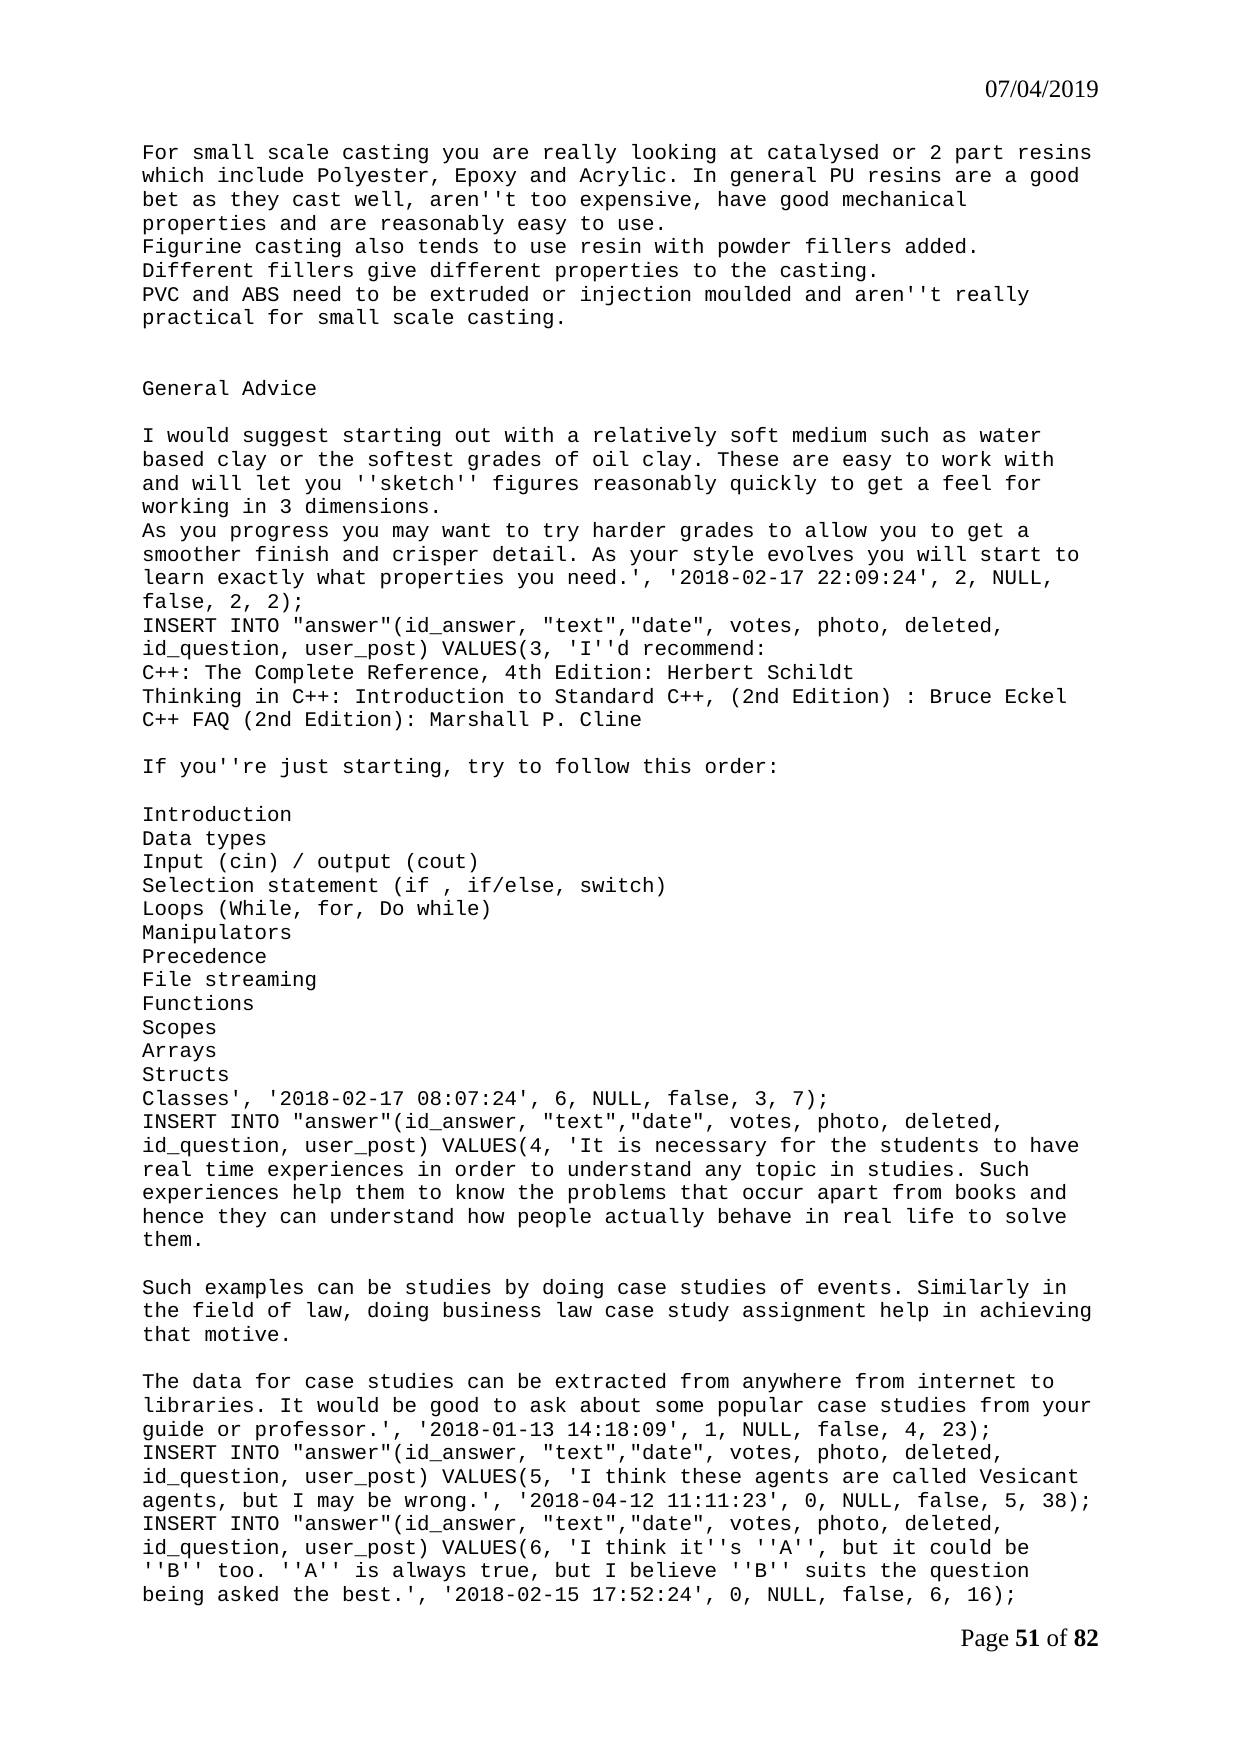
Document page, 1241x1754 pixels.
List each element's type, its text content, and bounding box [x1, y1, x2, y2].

text INSERT INTO "answer"(id_answer, "text","date", votes, photo, deleted, id_question, user_post) VALUES(5, 'I think these agents are called Vesicant agents, but I may be wrong.', '2018-04-12 11:11:23', 0, NULL, false, 5, 38); [142, 1442, 1098, 1513]
text Input (cin) / output (cout) [142, 851, 1098, 875]
text File streaming [142, 969, 1098, 993]
text PVC and ABS need to be extruded or injection moulded and aren''t really practical for small scale casting. [142, 284, 1098, 331]
text I would suggest starting out with a relatively soft medium such as water based clay or the softest grades of oil clay. These are easy to work with and will let you ''sketch'' figures reasonably quickly to get a feel for working in 3 dimensions. [142, 426, 1098, 520]
text Selection statement (if , if/else, switch) [142, 875, 1098, 898]
text If you''re just starting, try to follow this order: [142, 757, 1098, 780]
text INSERT INTO "answer"(id_answer, "text","date", votes, photo, deleted, id_question, user_post) VALUES(6, 'I think it''s ''A'', but it could be ''B'' too. ''A'' is always true, but I believe ''B'' suits the question being asked the best.', '2018-02-15 17:52:24', 0, NULL, false, 6, 16); [142, 1513, 1098, 1608]
text Thinking in C++: Introduction to Standard C++, (2nd Edition) : Bruce Eckel [142, 686, 1098, 709]
text Classes', '2018-02-17 08:07:24', 6, NULL, false, 3, 7); [142, 1088, 1098, 1111]
text Precedence [142, 946, 1098, 969]
text Structs [142, 1064, 1098, 1088]
text C++ FAQ (2nd Edition): Marshall P. Cline [142, 709, 1098, 733]
text Figurine casting also tends to use resin with powder fillers added. Different fillers give different properties to the casting. [142, 236, 1098, 284]
text The data for case studies can be extracted from anywhere from internet to libraries. It would be good to ask about some popular case studies from your guide or professor.', '2018-01-13 14:18:09', 1, NULL, false, 4, 23); [142, 1371, 1098, 1442]
text Manipulators [142, 922, 1098, 946]
text As you progress you may want to try harder grades to allow you to get a smoother finish and crisper detail. As your style evolves you will start to learn exactly what properties you need.', '2018-02-17 22:09:24', 2, NULL, false, 2, 2); [142, 520, 1098, 615]
text General Advice [142, 378, 1098, 402]
text Scopes [142, 1017, 1098, 1040]
text Data types [142, 827, 1098, 851]
text For small scale casting you are really looking at catalysed or 2 part resins which include Polyester, Epoxy and Acrylic. In general PU resins are a good bet as they cast well, aren''t too expensive, have good mechanical properties and are reasonably easy to use. [142, 142, 1098, 236]
text Introduction [142, 804, 1098, 827]
text Loops (While, for, Do while) [142, 898, 1098, 922]
text Such examples can be studies by doing case studies of events. Similarly in the field of law, doing business law case study assignment help in achieving that motive. [142, 1277, 1098, 1348]
text C++: The Complete Reference, 4th Edition: Herbert Schildt [142, 662, 1098, 686]
text INSERT INTO "answer"(id_answer, "text","date", votes, photo, deleted, id_question, user_post) VALUES(4, 'It is necessary for the students to have real time experiences in order to understand any topic in studies. Such experiences help them to know the problems that occur apart from books and hence they can understand how people actually behave in real life to solve them. [142, 1111, 1098, 1253]
text INSERT INTO "answer"(id_answer, "text","date", votes, photo, deleted, id_question, user_post) VALUES(3, 'I''d recommend: [142, 615, 1098, 662]
text Functions [142, 993, 1098, 1017]
text Arrays [142, 1040, 1098, 1064]
